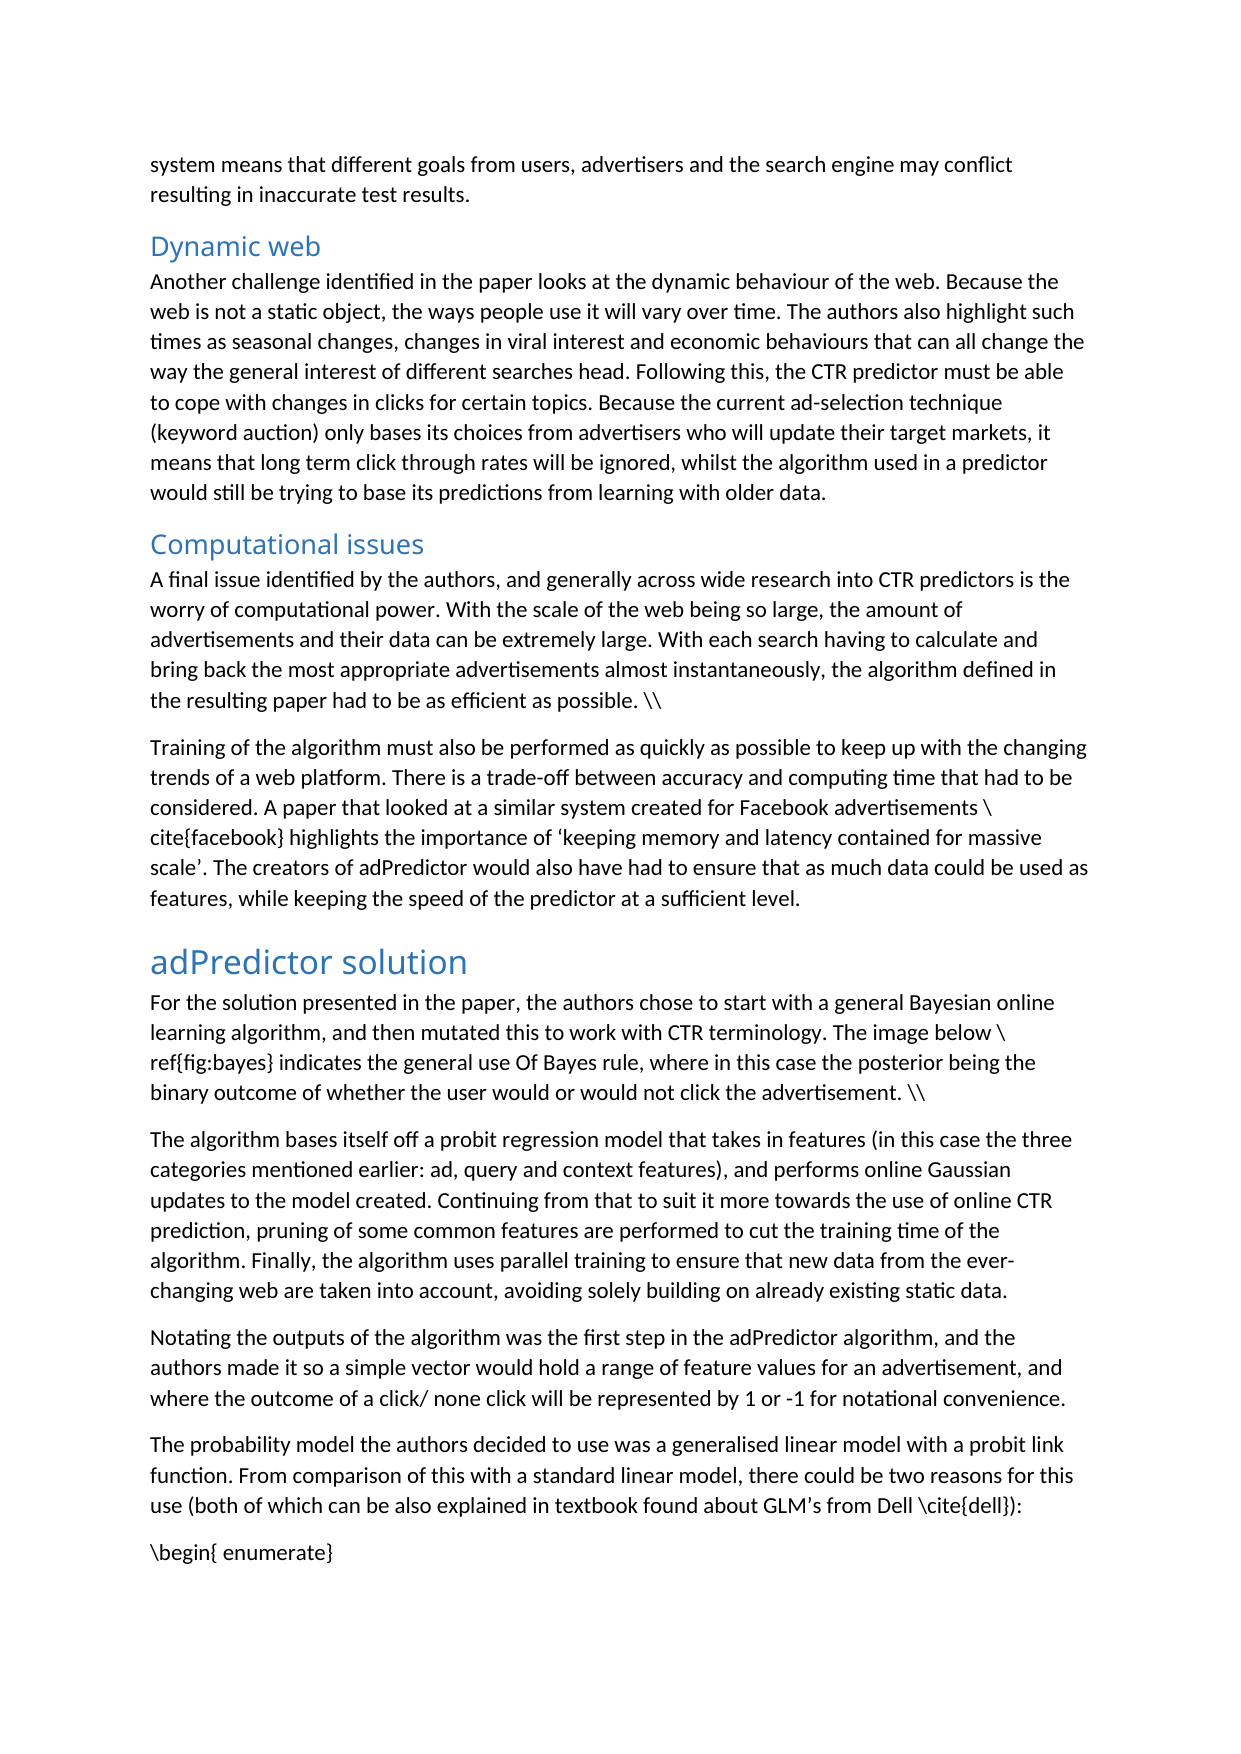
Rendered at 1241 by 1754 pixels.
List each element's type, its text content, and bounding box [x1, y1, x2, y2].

subtitle Dynamic web [150, 227, 1090, 264]
text For the solution presented in the paper, the authors chose to start with a general Bayesian online learning algorithm, and then mutated this to work with CTR terminology. The image below \ref{fig:bayes} indicates the general use Of Bayes rule, where in this case the posterior being the binary outcome of whether the user would or would not click the advertisement. \\ [150, 988, 1090, 1107]
text Notating the outputs of the algorithm was the first step in the adPredictor algorithm, and the authors made it so a simple vector would hold a range of feature values for an advertisement, and where the outcome of a click/ none click will be represented by 1 or -1 for notational convenience. [150, 1323, 1090, 1412]
text Training of the algorithm must also be performed as quickly as possible to keep up with the changing trends of a web platform. There is a trade-off between accuracy and computing time that had to be considered. A paper that looked at a similar system created for Facebook advertisements \cite{facebook} highlights the importance of ‘keeping memory and latency contained for massive scale’. The creators of adPredictor would also have had to ensure that as much data could be used as features, while keeping the speed of the predictor at a sufficient level. [150, 733, 1090, 912]
text A final issue identified by the authors, and generally across wide research into CTR predictors is the worry of computational power. With the scale of the web being so large, the amount of advertisements and their data can be extremely large. With each search having to calculate and bring back the most appropriate advertisements almost instantaneously, the algorithm defined in the resulting paper had to be as efficient as possible. \\ [150, 565, 1090, 714]
text The algorithm bases itself off a probit regression model that takes in features (in this case the three categories mentioned earlier: ad, query and context features), and performs online Gaussian updates to the model created. Continuing from that to suit it more towards the use of online CTR prediction, pruning of some common features are performed to cut the training time of the algorithm. Finally, the algorithm uses parallel training to ensure that new data from the ever-changing web are taken into account, avoiding solely building on already existing static data. [150, 1125, 1090, 1304]
text Another challenge identified in the paper looks at the dynamic behaviour of the web. Because the web is not a static object, the ways people use it will vary over time. The authors also highlight such times as seasonal changes, changes in viral interest and economic behaviours that can all change the way the general interest of different searches head. Following this, the CTR predictor must be able to cope with changes in clicks for certain topics. Because the current ad-selection technique (keyword auction) only bases its choices from advertisers who will update their target markets, it means that long term click through rates will be ignored, whilst the algorithm used in a predictor would still be trying to base its predictions from learning with older data. [150, 267, 1090, 506]
subtitle adPredictor solution [150, 939, 1090, 984]
text \begin{ enumerate} [150, 1538, 1090, 1566]
text The probability model the authors decided to use was a generalised linear model with a probit link function. From comparison of this with a standard linear model, there could be two reasons for this use (both of which can be also explained in textbook found about GLM’s from Dell \cite{dell}): [150, 1431, 1090, 1519]
subtitle Computational issues [150, 525, 1090, 562]
